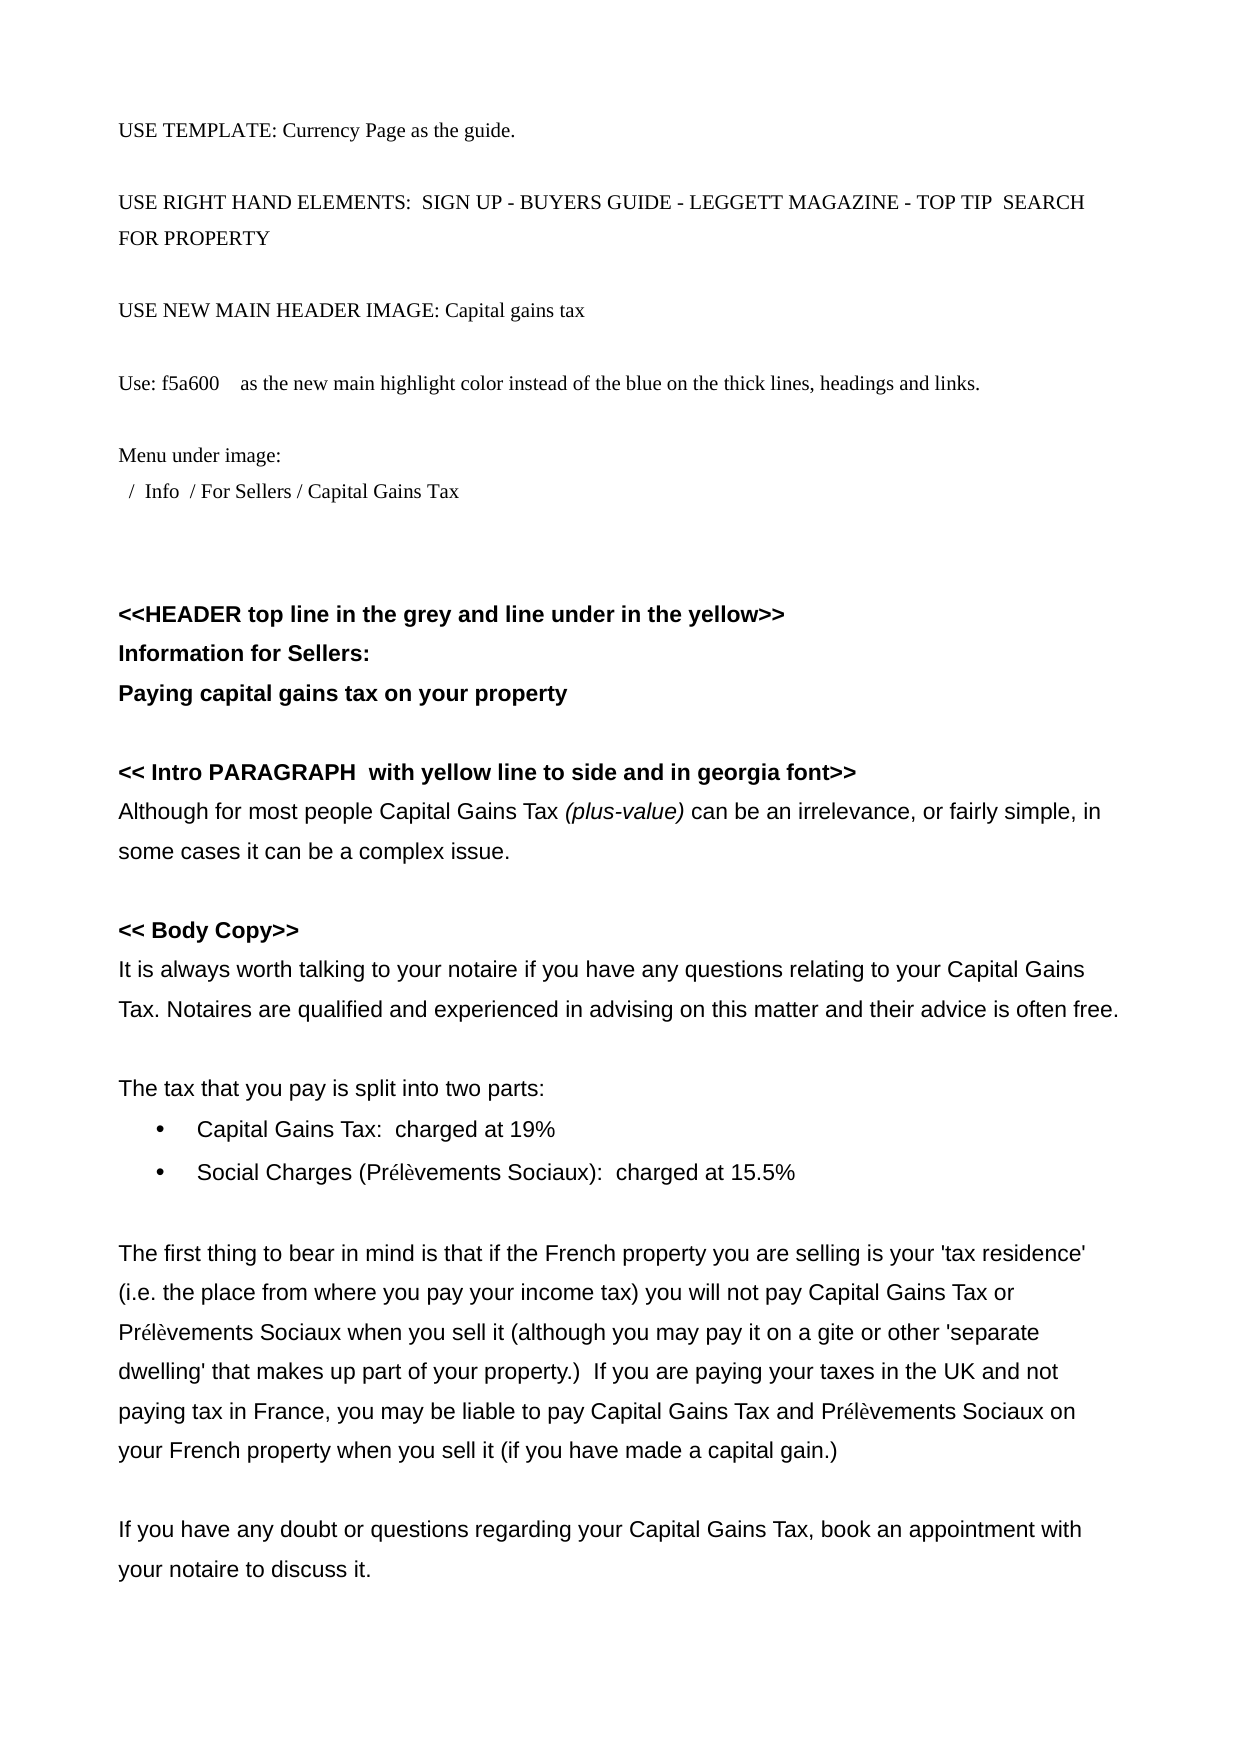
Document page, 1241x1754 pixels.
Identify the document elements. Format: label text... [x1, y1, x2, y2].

text Use: f5a600 as the new main highlight color instead of the blue on the thick lines, headings and links. [118, 370, 1122, 394]
text The first thing to bear in mind is that if the French property you are selling is your 'tax residence' (i.e. the place from where you pay your income tax) you will not pay Capital Gains Tax or Prélèvements Sociaux when you sell it (although you may pay it on a gite or other 'separate dwelling' that makes up part of your property.) If you are paying your taxes in the UK and not paying tax in France, you may be liable to pay Capital Gains Tax and Prélèvements Sociaux on your French property when you sell it (if you have made a capital gain.) [118, 1240, 1122, 1464]
text Although for most people Capital Gains Tax (plus-value) can be an irrelevance, or fairly simple, in some cases it can be a complex issue. [118, 798, 1122, 864]
text << Body Copy>> [118, 917, 1122, 943]
text Information for Sellers: [118, 640, 1122, 667]
text If you have any doubt or questions regarding your Capital Gains Tax, book an appointment with your notaire to discuss it. [118, 1516, 1122, 1582]
text It is always worth talking to your notaire if you have any questions relating to your Capital Gains Tax. Notaires are qualified and experienced in advising on this matter and their advice is often free. [118, 956, 1122, 1022]
text USE TEMPLATE: Currency Page as the guide. [118, 118, 1122, 142]
text Menu under image: [118, 442, 1122, 467]
list Capital Gains Tax: charged at 19% [156, 1114, 1122, 1143]
text <<HEADER top line in the grey and line under in the yellow>> [118, 601, 1122, 627]
text USE RIGHT HAND ELEMENTS: SIGN UP - BUYERS GUIDE - LEGGETT MAGAZINE - TOP TIP SEARCH FOR PROPERTY [118, 190, 1122, 250]
text / Info / For Sellers / Capital Gains Tax [118, 478, 1122, 503]
text << Intro PARAGRAPH with yellow line to side and in georgia font>> [118, 759, 1122, 785]
text The tax that you pay is split into two parts: [118, 1074, 1122, 1101]
text USE NEW MAIN HEADER IMAGE: Capital gains tax [118, 298, 1122, 322]
text Paying capital gains tax on your property [118, 680, 1122, 706]
list Social Charges (Prélèvements Sociaux): charged at 15.5% [156, 1157, 1122, 1186]
